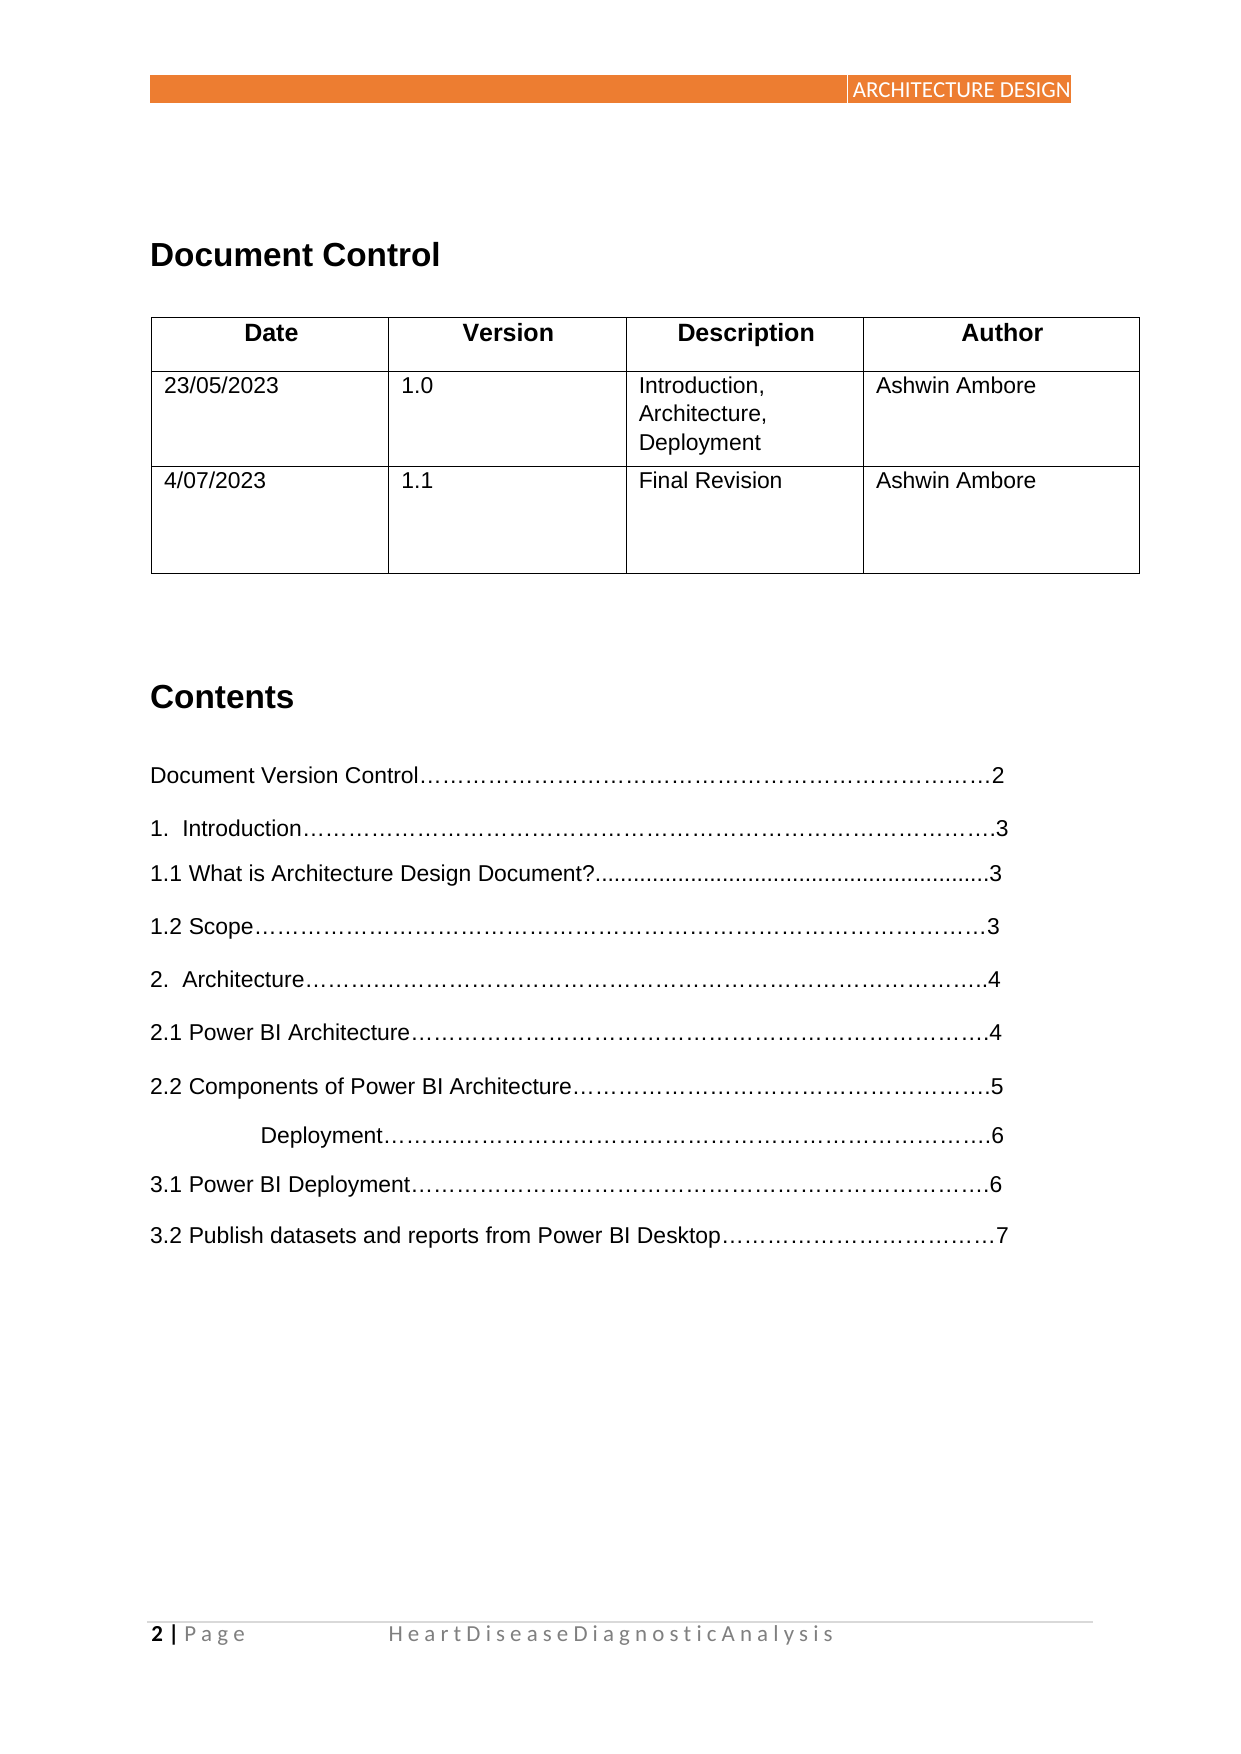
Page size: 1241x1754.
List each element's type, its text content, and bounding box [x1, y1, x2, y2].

list Scope……………………………………………………………………………………3 [150, 913, 1082, 939]
list Architecture……….……………………………………………………………………..4 [150, 966, 1082, 992]
subtitle Document Control [150, 236, 1082, 274]
table_cell Final Revision [627, 467, 863, 573]
list Introduction……………………………………………………………………………….3 [150, 815, 1082, 842]
list Publish datasets and reports from Power BI Desktop………………………………7 [150, 1222, 1082, 1248]
list Power BI Architecture………………………………………………………………….4 [150, 1019, 1082, 1046]
list What is Architecture Design Document?..............................................................3 [150, 860, 1082, 886]
table_header Date [152, 318, 388, 371]
table_header Description [627, 318, 863, 371]
list Power BI Deployment………………………………………………………………….6 [150, 1171, 1082, 1197]
table_header Author [864, 318, 1139, 371]
table_cell 1.1 [389, 467, 462, 573]
table_header Version [462, 318, 626, 371]
text Contents [150, 677, 1082, 716]
table_cell [462, 467, 626, 573]
table_cell 4/07/2023 [152, 467, 388, 573]
table_cell [462, 372, 626, 466]
table_header [389, 318, 462, 371]
table_cell Ashwin Ambore [864, 372, 1139, 466]
text Deployment……….…………………………………………………………….6 [182, 1122, 1082, 1148]
list Components of Power BI Architecture……………………………………………….5 [150, 1073, 1082, 1099]
table_cell 23/05/2023 [152, 372, 388, 466]
table_cell Ashwin Ambore [864, 467, 1139, 573]
table_cell Introduction, Architecture, Deployment [627, 372, 863, 466]
table_cell 1.0 [389, 372, 462, 466]
text Document Version Control…………………………………………………………………2 [150, 762, 1082, 789]
